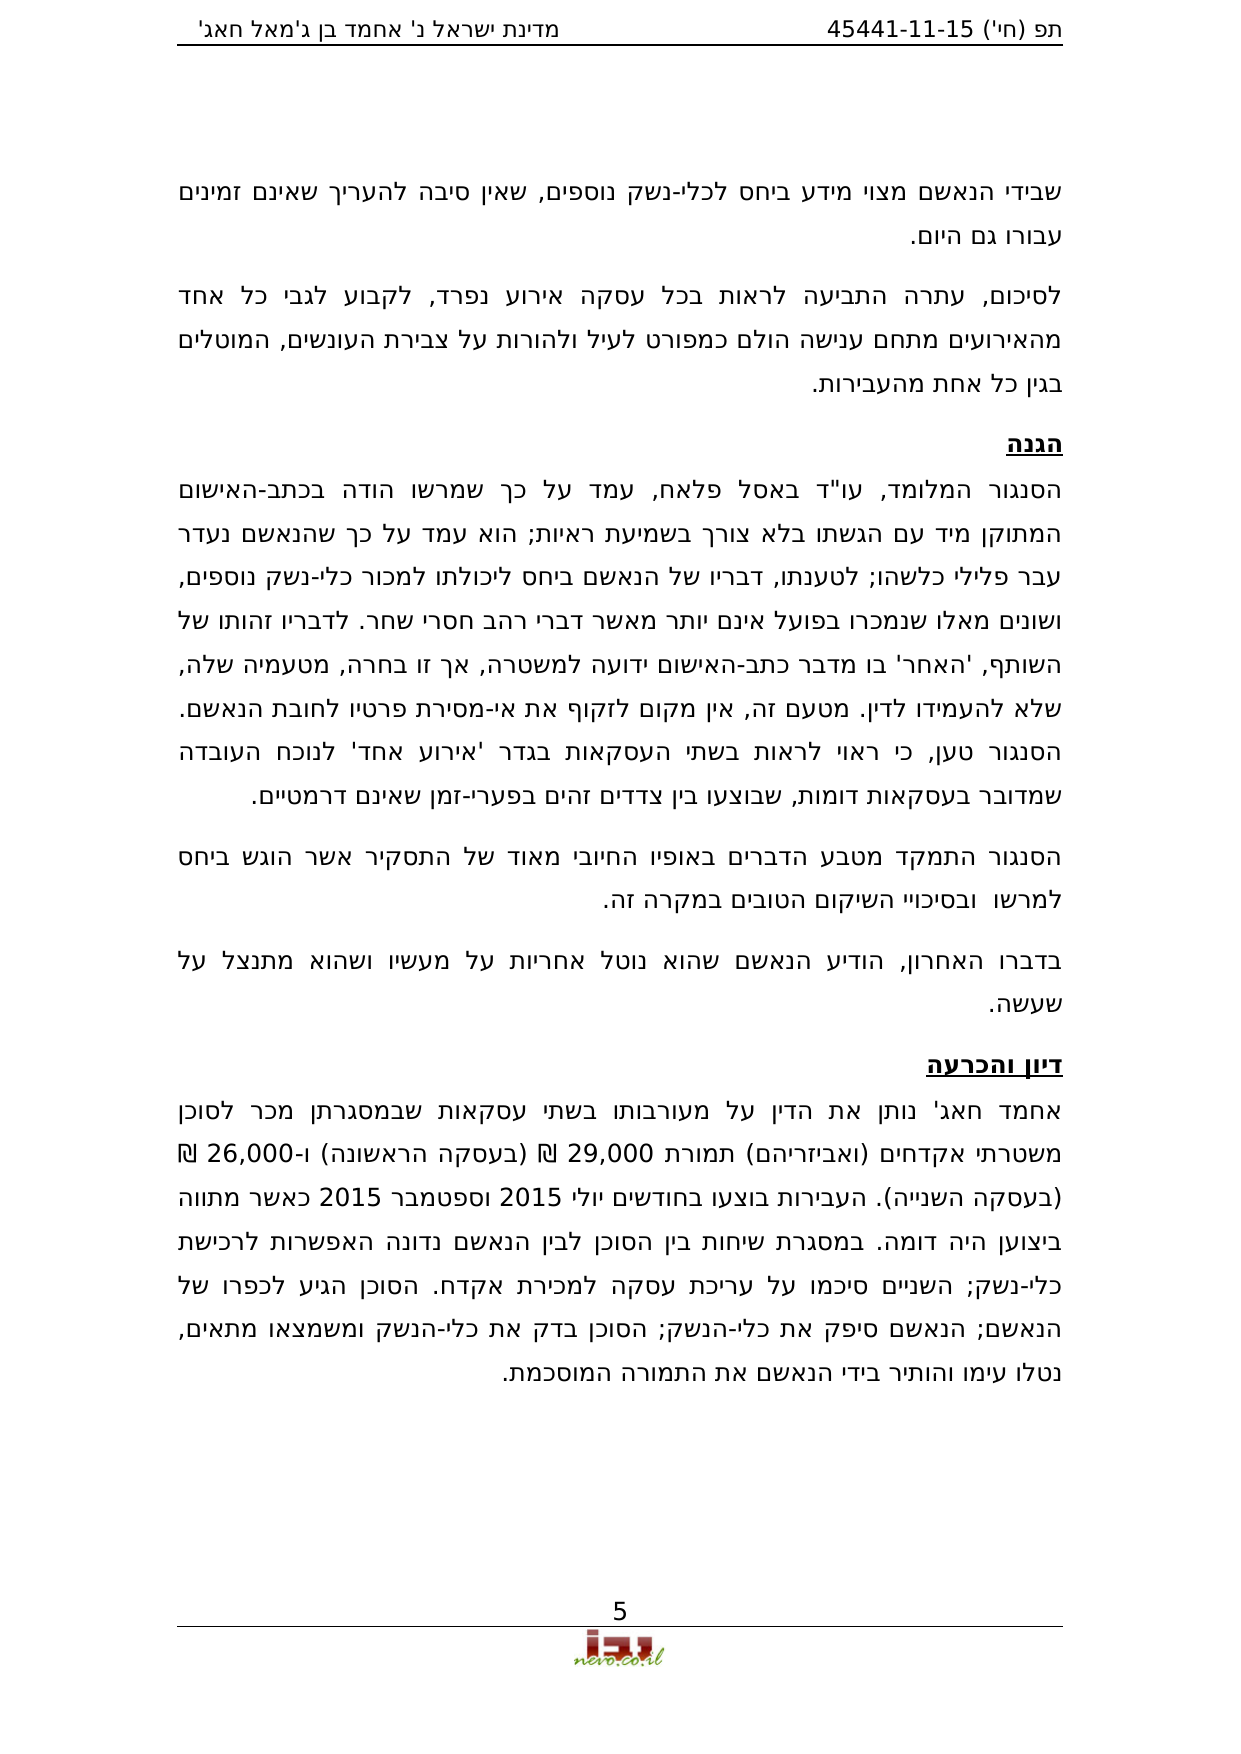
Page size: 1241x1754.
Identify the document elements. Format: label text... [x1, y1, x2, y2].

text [177, 177, 1063, 250]
text אחמד חאג' נותן את הדין על מעורבותו בשתי עסקאות שבמסגרתן מכר לסוכן משטרתי אקדחים (ואביזריהם) תמורת 29,000 ₪ (בעסקה הראשונה) ו-26,000 ₪ (בעסקה השנייה). העבירות בוצעו בחודשים יולי 2015 וספטמבר 2015 כאשר מתווה ביצוען היה דומה. במסגרת שיחות בין הסוכן לבין הנאשם נדונה האפשרות לרכישת כלי-נשק; השניים סיכמו על עריכת עסקה למכירת אקדח. הסוכן הגיע לכפרו של הנאשם; הנאשם סיפק את כלי-הנשק; הסוכן בדק את כלי-הנשק ומשמצאו מתאים, נטלו עימו והותיר בידי הנאשם את התמורה המוסכמת. [177, 1096, 1063, 1388]
picture [574, 1629, 666, 1667]
text דיון והכרעה [177, 1050, 1063, 1079]
text הסנגור התמקד מטבע הדברים באופיו החיובי מאוד של התסקיר אשר הוגש ביחס למרשו ובסיכויי השיקום הטובים במקרה זה. [177, 842, 1063, 915]
text לסיכום, עתרה התביעה לראות בכל עסקה אירוע נפרד, לקבוע לגבי כל אחד מהאירועים מתחם ענישה הולם כמפורט לעיל ולהורות על צבירת העונשים, המוטלים בגין כל אחת מהעבירות. [177, 281, 1063, 398]
text בדברו האחרון, הודיע הנאשם שהוא נוטל אחריות על מעשיו ושהוא מתנצל על שעשה. [177, 946, 1063, 1019]
text הסנגור המלומד, עו"ד באסל פלאח, עמד על כך שמרשו הודה בכתב-האישום המתוקן מיד עם הגשתו בלא צורך בשמיעת ראיות; הוא עמד על כך שהנאשם נעדר עבר פלילי כלשהו; לטענתו, דבריו של הנאשם ביחס ליכולתו למכור כלי-נשק נוספים, ושונים מאלו שנמכרו בפועל אינם יותר מאשר דברי רהב חסרי שחר. לדבריו זהותו של השותף, 'האחר' בו מדבר כתב-האישום ידועה למשטרה, אך זו בחרה, מטעמיה שלה, שלא להעמידו לדין. מטעם זה, אין מקום לזקוף את אי-מסירת פרטיו לחובת הנאשם. הסנגור טען, כי ראוי לראות בשתי העסקאות בגדר 'אירוע אחד' לנוכח העובדה שמדובר בעסקאות דומות, שבוצעו בין צדדים זהים בפערי-זמן שאינם דרמטיים. [177, 475, 1063, 811]
text הגנה [177, 429, 1063, 458]
